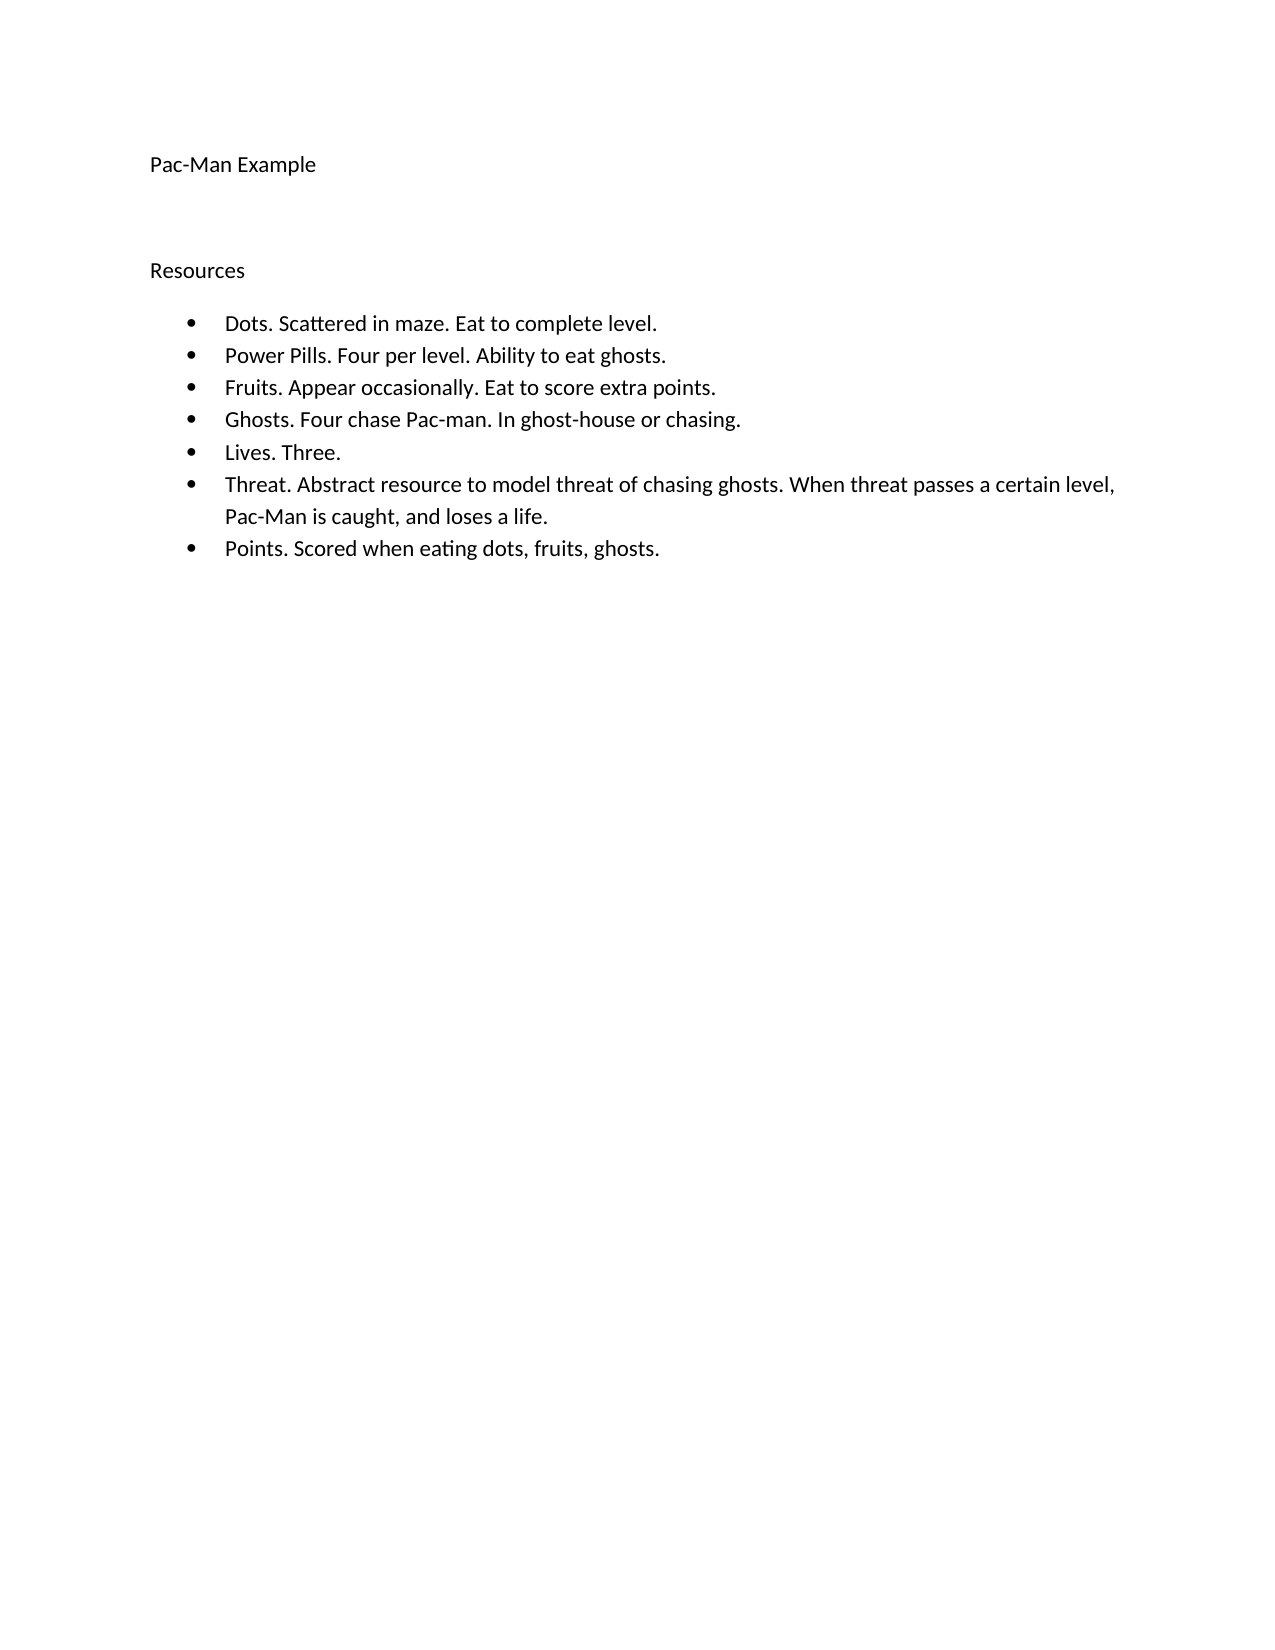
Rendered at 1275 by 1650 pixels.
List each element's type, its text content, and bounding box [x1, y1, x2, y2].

list Lives. Three. [187, 438, 1125, 466]
list Points. Scored when eating dots, fruits, ghosts. [187, 534, 1125, 562]
list Dots. Scattered in maze. Eat to complete level. [187, 309, 1125, 337]
list Threat. Abstract resource to model threat of chasing ghosts. When threat passes a certain level, Pac-Man is caught, and loses a life. [187, 470, 1125, 530]
list Power Pills. Four per level. Ability to eat ghosts. [187, 341, 1125, 369]
text Pac-Man Example [150, 150, 1125, 178]
list Ghosts. Four chase Pac-man. In ghost-house or chasing. [187, 406, 1125, 434]
list Fruits. Appear occasionally. Eat to score extra points. [187, 373, 1125, 401]
text Resources [150, 256, 1125, 284]
